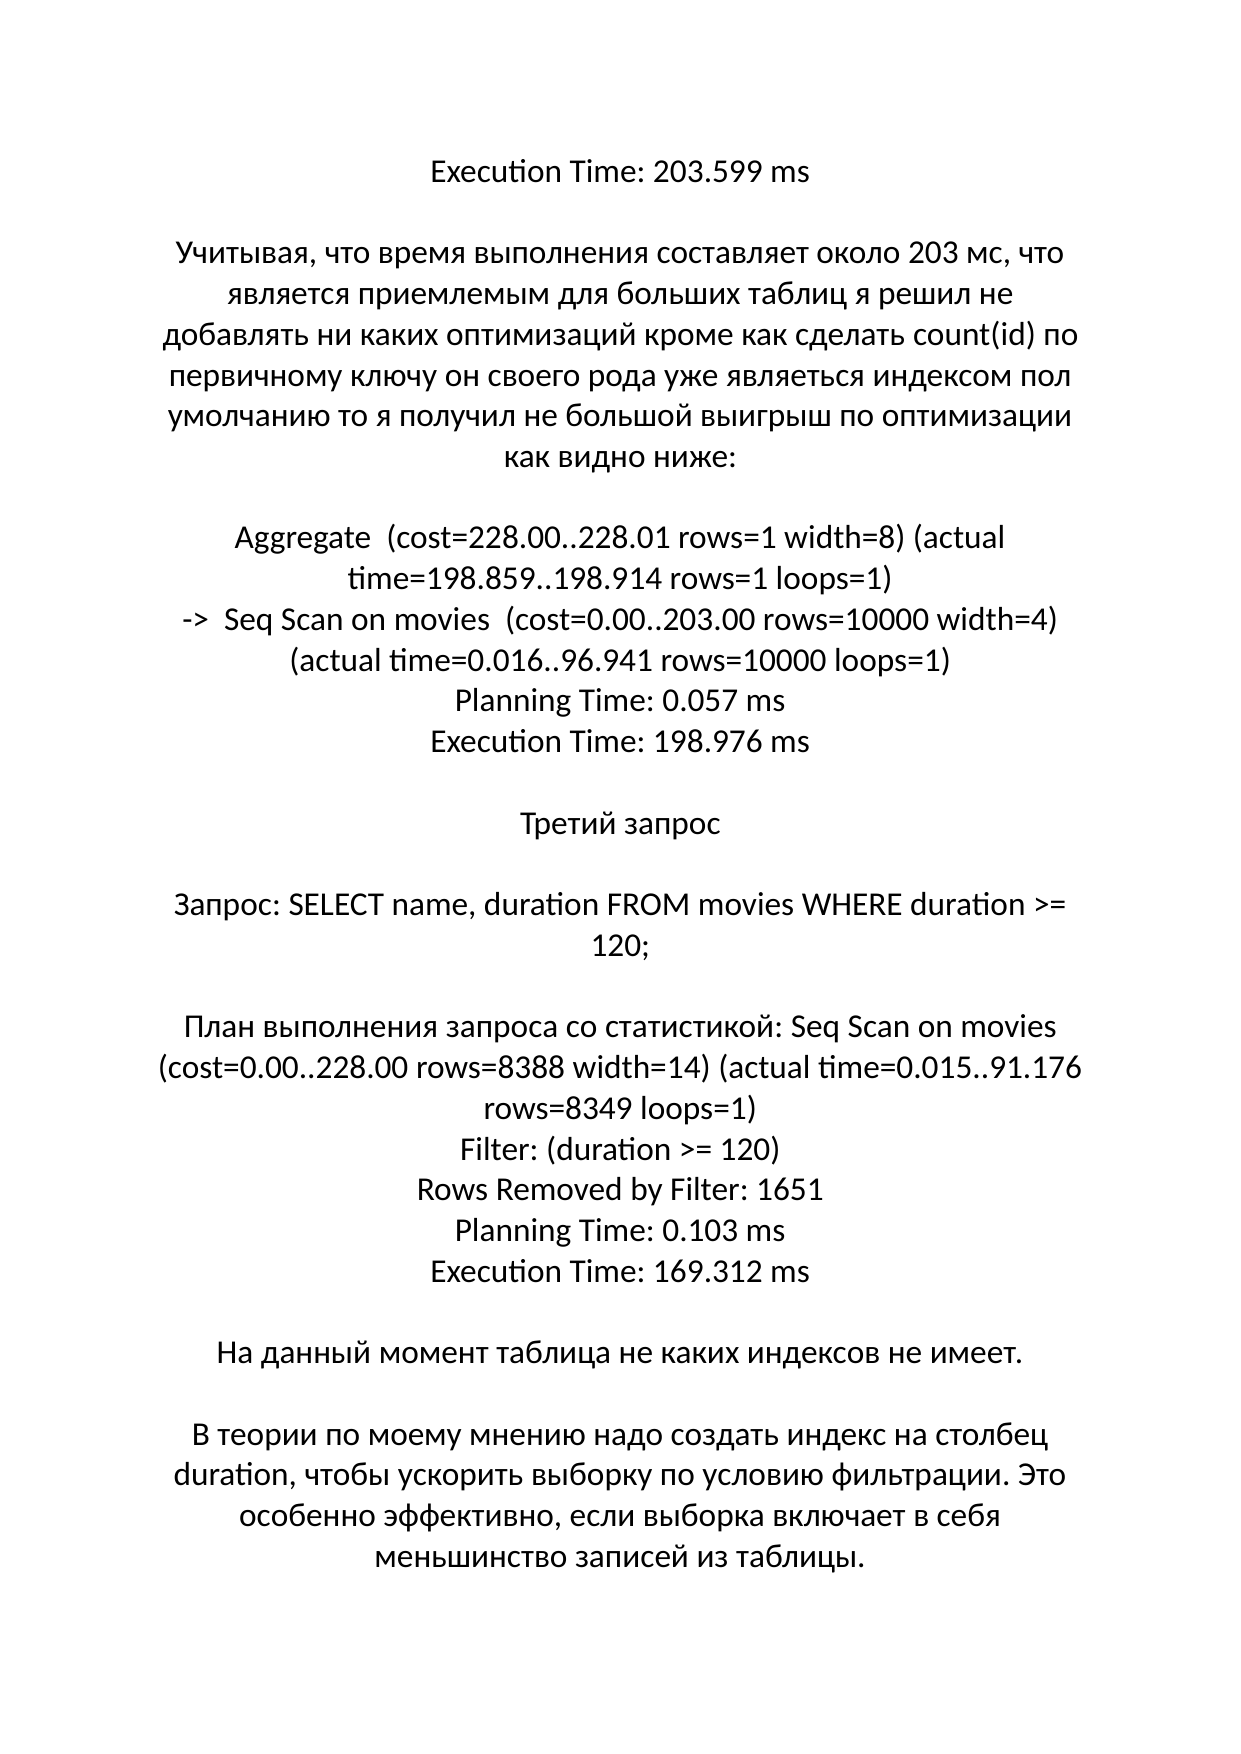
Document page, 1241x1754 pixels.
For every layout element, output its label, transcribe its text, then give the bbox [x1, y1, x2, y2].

text Planning Time: 0.103 ms [150, 1209, 1090, 1250]
text -> Seq Scan on movies (cost=0.00..203.00 rows=10000 width=4) (actual time=0.016..96.941 rows=10000 loops=1) [150, 598, 1090, 679]
text Planning Time: 0.057 ms [150, 679, 1090, 720]
text На данный момент таблица не каких индексов не имеет. [150, 1331, 1090, 1372]
text Execution Time: 203.599 ms [150, 150, 1090, 191]
text Execution Time: 198.976 ms [150, 720, 1090, 761]
text Третий запрос [150, 802, 1090, 842]
text Учитывая, что время выполнения составляет около 203 мс, что является приемлемым для больших таблиц я решил не добавлять ни каких оптимизаций кроме как сделать count(id) по первичному ключу он своего рода уже являеться индексом пол умолчанию то я получил не большой выигрыш по оптимизации как видно ниже: Aggregate (cost=228.00..228.01 rows=1 width=8) (actual time=198.859..198.914 rows=1 loops=1) [150, 231, 1090, 598]
text Filter: (duration >= 120) [150, 1127, 1090, 1168]
text Execution Time: 169.312 ms [150, 1250, 1090, 1290]
text Запрос: SELECT name, duration FROM movies WHERE duration >= 120; [150, 883, 1090, 964]
text Rows Removed by Filter: 1651 [150, 1168, 1090, 1209]
text План выполнения запроса со статистикой: Seq Scan on movies (cost=0.00..228.00 rows=8388 width=14) (actual time=0.015..91.176 rows=8349 loops=1) [150, 964, 1090, 1127]
